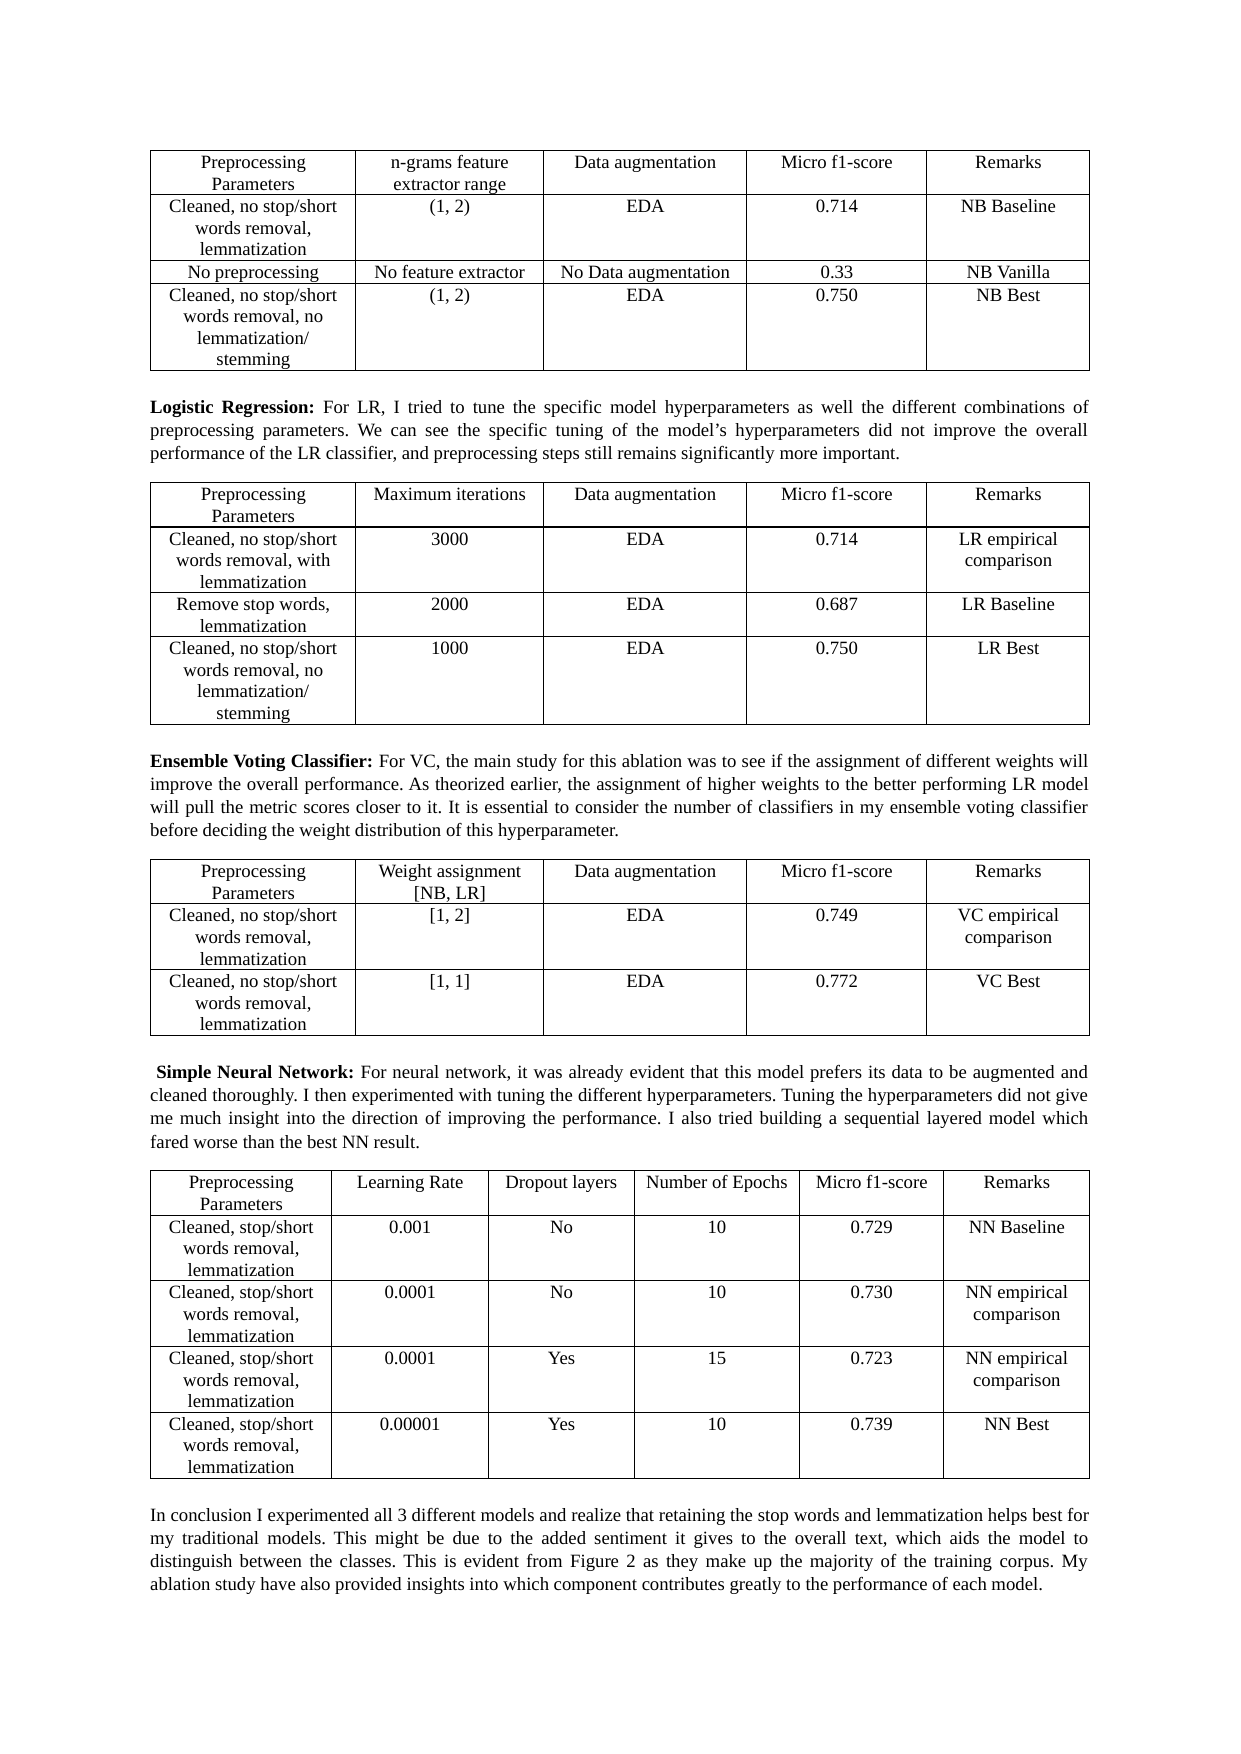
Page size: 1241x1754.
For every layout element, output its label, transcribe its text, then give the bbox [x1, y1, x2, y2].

table_cell NB Vanilla [927, 195, 1089, 217]
table_cell 3000 [356, 462, 543, 526]
table_cell [1, 2] [356, 839, 543, 903]
table_cell NN Best [944, 1347, 1089, 1412]
table_cell 10 [635, 1347, 799, 1412]
table_cell Cleaned, no stop/short words removal, with lemmatization [151, 462, 355, 526]
table_cell EDA [544, 528, 746, 571]
table_cell 0.750 [747, 218, 926, 304]
table_cell 0.714 [747, 151, 926, 194]
table_cell NN Baseline [944, 1150, 1089, 1214]
table_header Remarks [927, 418, 1089, 461]
table_cell Cleaned, stop/short words removal, lemmatization [151, 1347, 331, 1412]
table_header Data augmentation [544, 418, 746, 461]
table_cell 0.687 [747, 528, 926, 571]
table_cell LR empirical comparison [927, 462, 1089, 526]
table_cell Cleaned, no stop/short words removal, no lemmatization/ stemming [151, 572, 355, 658]
table_header Number of Epochs [635, 1106, 799, 1149]
table_cell 0.729 [800, 1150, 943, 1214]
table_cell 0.772 [747, 904, 926, 969]
table_cell 0.730 [800, 1216, 943, 1280]
table_cell Remove stop words, lemmatization [151, 528, 355, 571]
table_cell No [489, 1150, 634, 1214]
table_cell No feature extractor [356, 195, 543, 217]
table_cell Cleaned, no stop/short words removal, lemmatization [151, 839, 355, 903]
table_cell NB Best [927, 218, 1089, 304]
table_cell 15 [635, 1281, 799, 1346]
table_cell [151, 151, 355, 194]
table_cell Cleaned, stop/short words removal, lemmatization [151, 1281, 331, 1346]
table_cell Cleaned, no stop/short words removal, lemmatization [151, 904, 355, 969]
table_cell VC empirical comparison [927, 839, 1089, 903]
table_header Preprocessing Parameters [151, 795, 355, 838]
table_cell 0.714 [747, 462, 926, 526]
table_cell No Data augmentation [544, 195, 746, 217]
table_cell EDA [544, 151, 746, 194]
table_header Preprocessing Parameters [151, 418, 355, 461]
table_cell 10 [635, 1150, 799, 1214]
text Logistic Regression: For LR, I tried to tune the specific model hyperparameters as well the different combinations of preprocessing parameters. We can see the specific tuning of the model’s hyperparameters did not improve the overall performance of the LR classifier, and preprocessing steps still remains significantly more important. [150, 330, 1090, 398]
table_header Micro f1-score [747, 795, 926, 838]
table_cell EDA [544, 218, 746, 304]
table_cell NB Baseline [927, 151, 1089, 194]
table_cell No preprocessing [151, 195, 355, 217]
table_header Learning Rate [332, 1106, 488, 1149]
table_cell (1, 2) [356, 151, 543, 194]
table_header Maximum iterations [356, 418, 543, 461]
table_cell 0.739 [800, 1347, 943, 1412]
table_header Dropout layers [489, 1106, 634, 1149]
table_cell 0.00001 [332, 1347, 488, 1412]
table_cell 0.33 [747, 195, 926, 217]
table_cell Cleaned, no stop/short words removal, no lemmatization/ stemming [151, 218, 355, 304]
table_cell 2000 [356, 528, 543, 571]
table_header Data augmentation [544, 795, 746, 838]
table_cell EDA [544, 904, 746, 969]
table_header Micro f1-score [747, 418, 926, 461]
table_cell 10 [635, 1216, 799, 1280]
table_cell Yes [489, 1281, 634, 1346]
table_header Remarks [927, 795, 1089, 838]
table_cell LR Baseline [927, 528, 1089, 571]
table_cell 0.0001 [332, 1216, 488, 1280]
table_cell Cleaned, stop/short words removal, lemmatization [151, 1150, 331, 1214]
table_cell 0.0001 [332, 1281, 488, 1346]
table_cell 0.723 [800, 1281, 943, 1346]
table_cell LR Best [927, 572, 1089, 658]
table_cell NN empirical comparison [944, 1281, 1089, 1346]
table_cell EDA [544, 462, 746, 526]
table_cell 0.750 [747, 572, 926, 658]
table_cell Cleaned, stop/short words removal, lemmatization [151, 1216, 331, 1280]
table_cell No [489, 1216, 634, 1280]
table_cell [1, 1] [356, 904, 543, 969]
text In conclusion I experimented all 3 different models and realize that retaining the stop words and lemmatization helps best for my traditional models. This might be due to the added sentiment it gives to the overall text, which aids the model to distinguish between the classes. This is evident from Figure 2 as they make up the majority of the training corpus. My ablation study have also provided insights into which component contributes greatly to the performance of each model. [150, 1438, 1090, 1529]
text Ensemble Voting Classifier: For VC, the main study for this ablation was to see if the assignment of different weights will improve the overall performance. As theorized earlier, the assignment of higher weights to the better performing LR model will pull the metric scores closer to it. It is essential to consider the number of classifiers in my ensemble voting classifier before deciding the weight distribution of this hyperparameter. [150, 684, 1090, 775]
table_cell 0.749 [747, 839, 926, 903]
table_cell NN empirical comparison [944, 1216, 1089, 1280]
text Simple Neural Network: For neural network, it was already evident that this model prefers its data to be augmented and cleaned thoroughly. I then experimented with tuning the different hyperparameters. Tuning the hyperparameters did not give me much insight into the direction of improving the performance. I also tried building a sequential layered model which fared worse than the best NN result. [150, 995, 1090, 1086]
table_cell 1000 [356, 572, 543, 658]
table_header Weight assignment [NB, LR] [356, 795, 543, 838]
table_header Micro f1-score [800, 1106, 943, 1149]
table_cell Yes [489, 1347, 634, 1412]
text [150, 1547, 1090, 1602]
table_cell EDA [544, 572, 746, 658]
table_header Remarks [944, 1106, 1089, 1149]
table_cell VC Best [927, 904, 1089, 969]
table_cell EDA [544, 839, 746, 903]
table_cell 0.001 [332, 1150, 488, 1214]
table_header Preprocessing Parameters [151, 1106, 331, 1149]
table_cell (1, 2) [356, 218, 543, 304]
